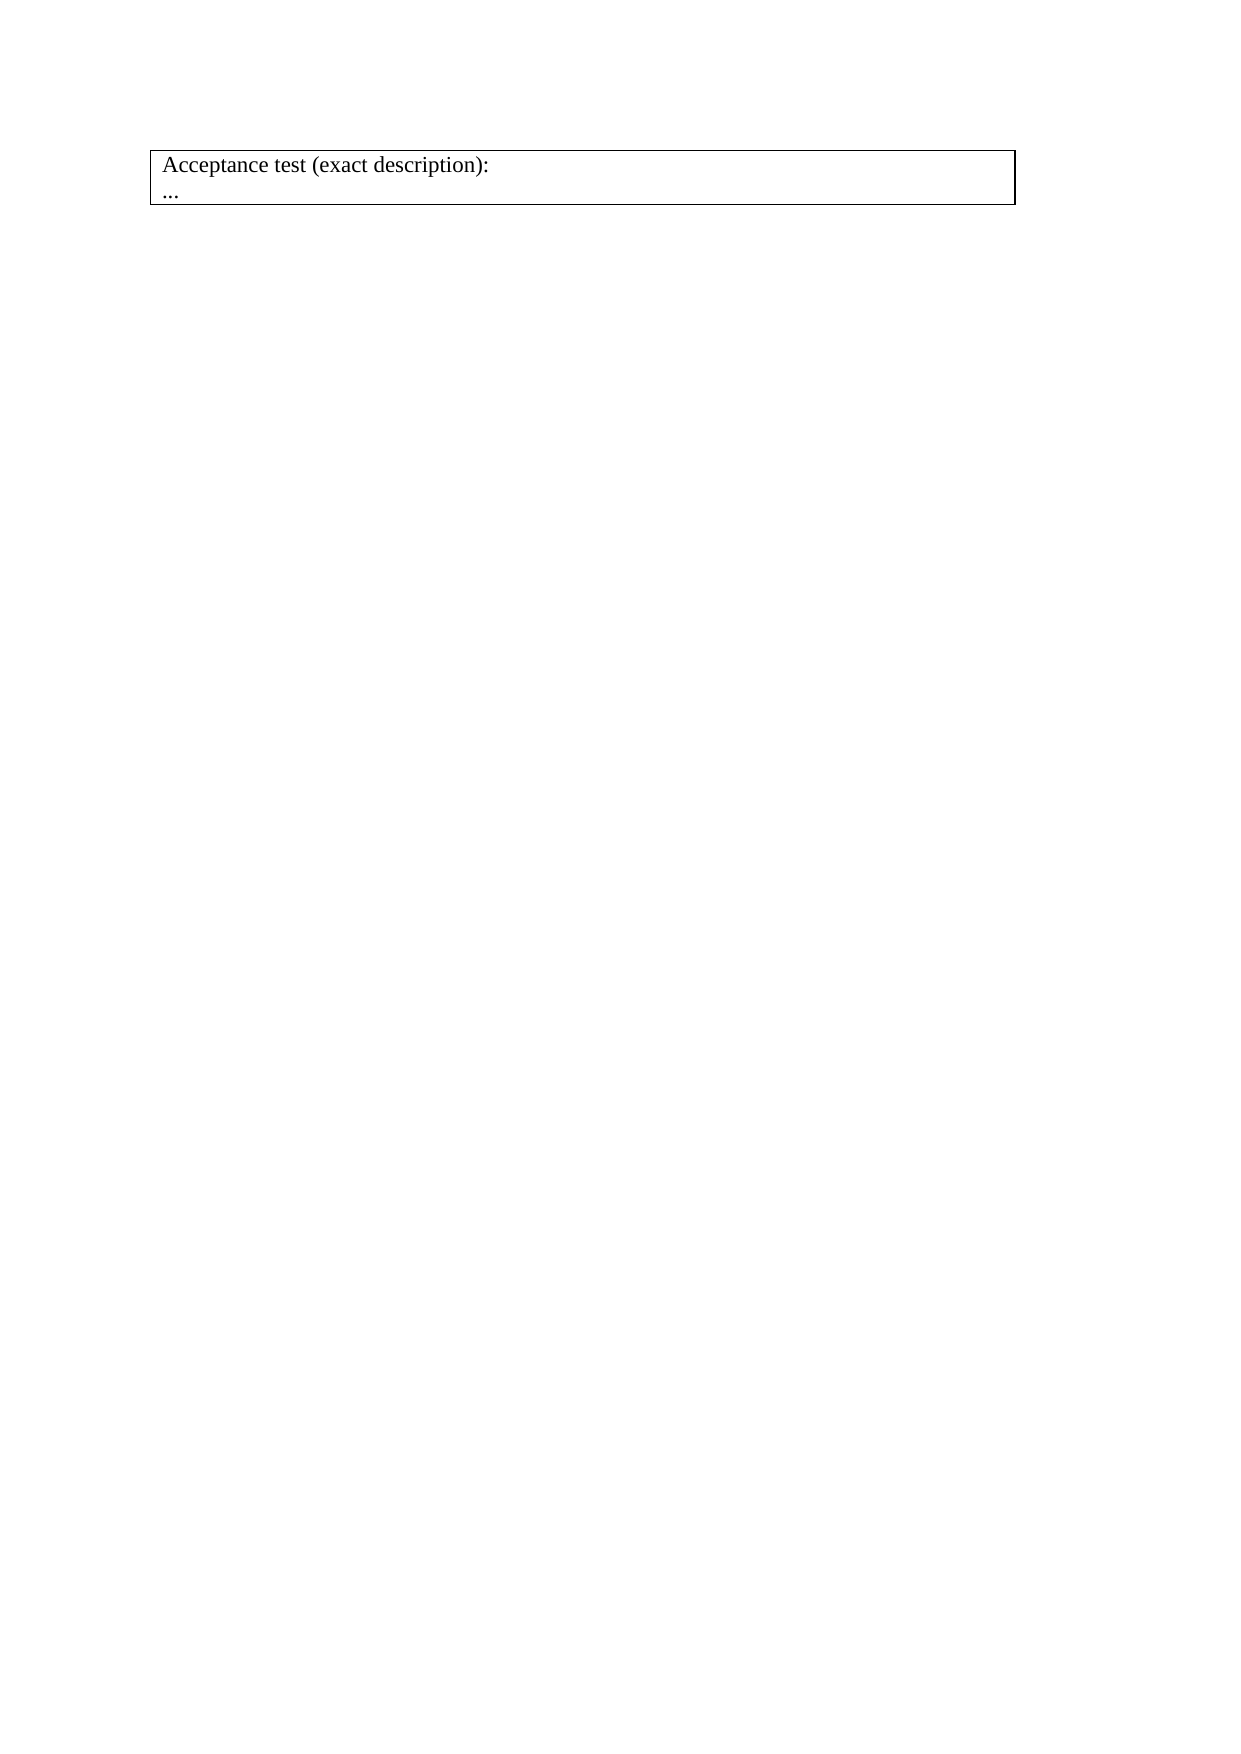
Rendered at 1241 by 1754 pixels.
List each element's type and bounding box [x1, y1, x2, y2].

table_cell [151, 151, 1014, 204]
